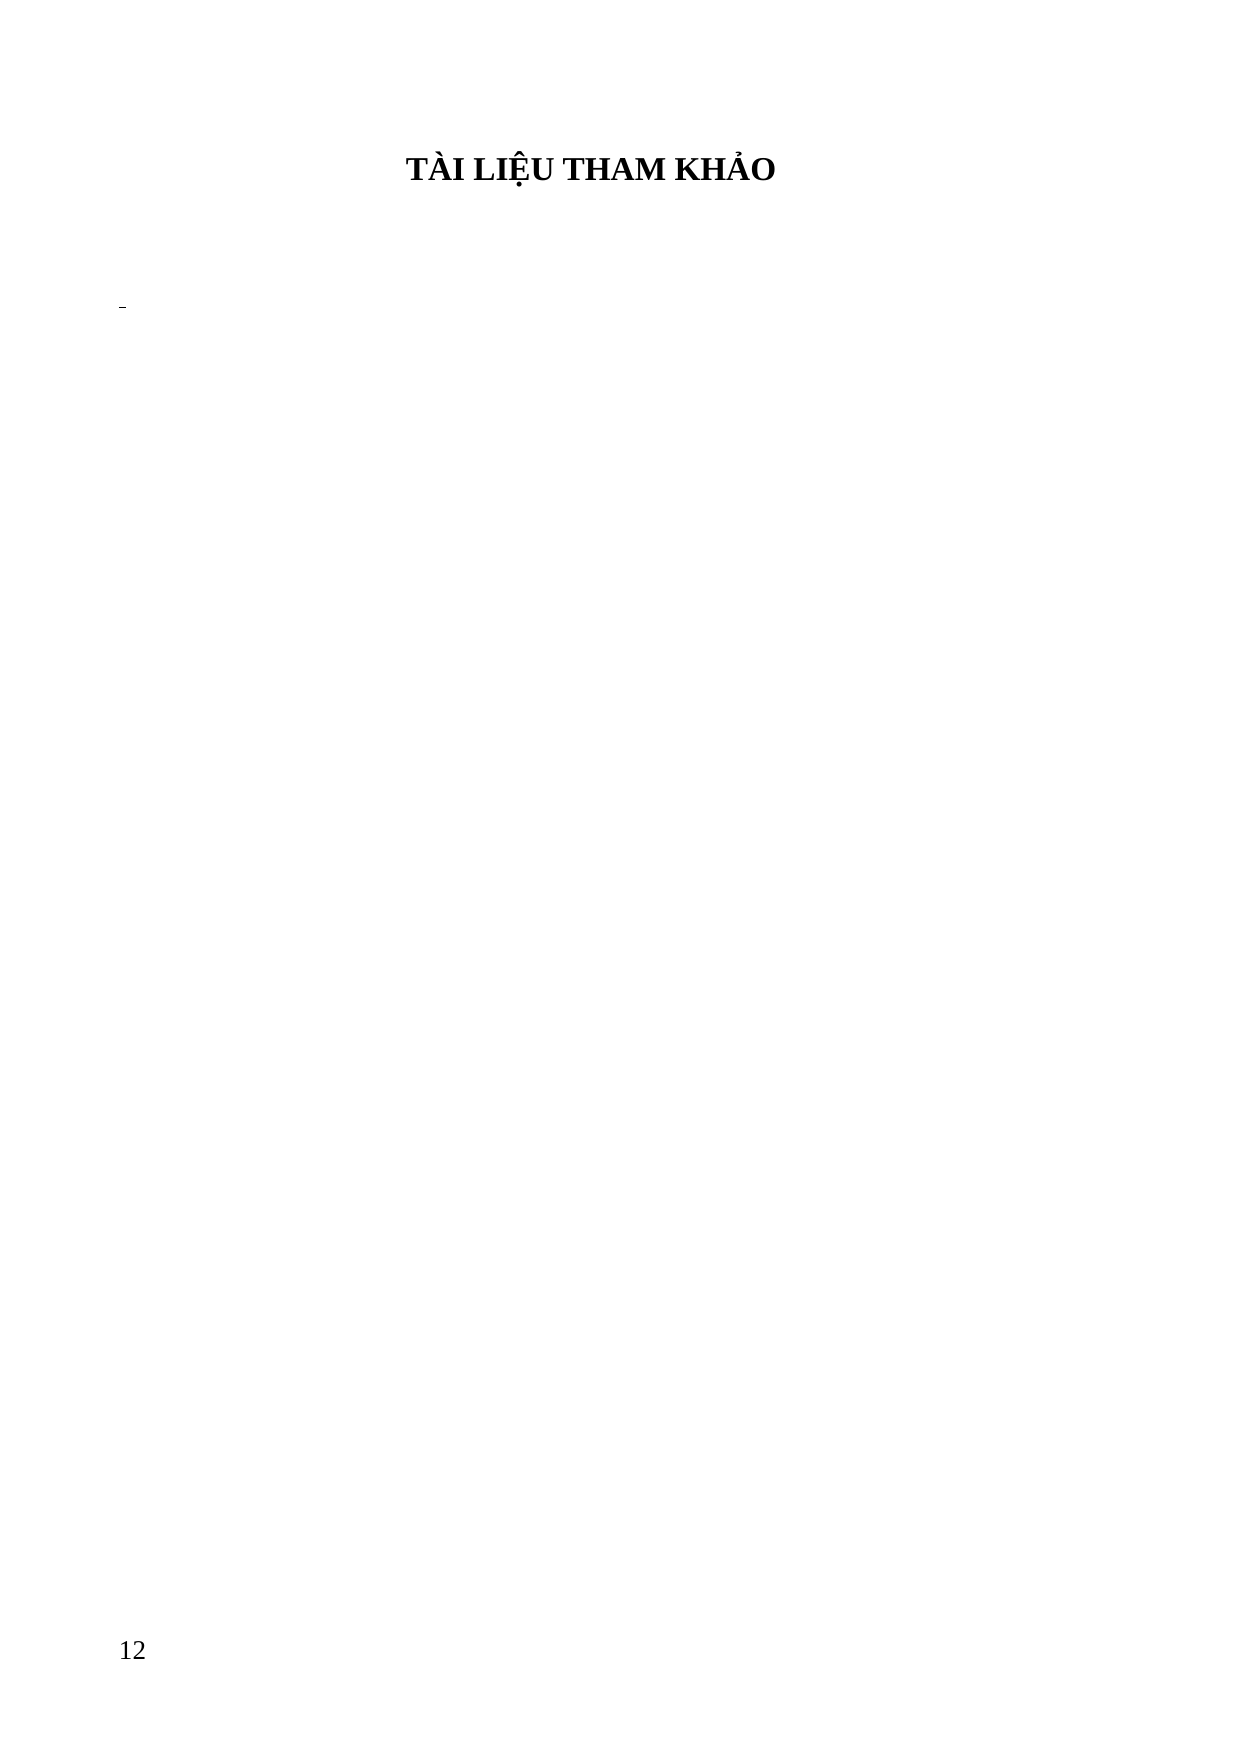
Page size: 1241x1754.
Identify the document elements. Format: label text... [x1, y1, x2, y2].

subtitle TÀI LIỆU THAM KHẢO [119, 131, 1063, 206]
